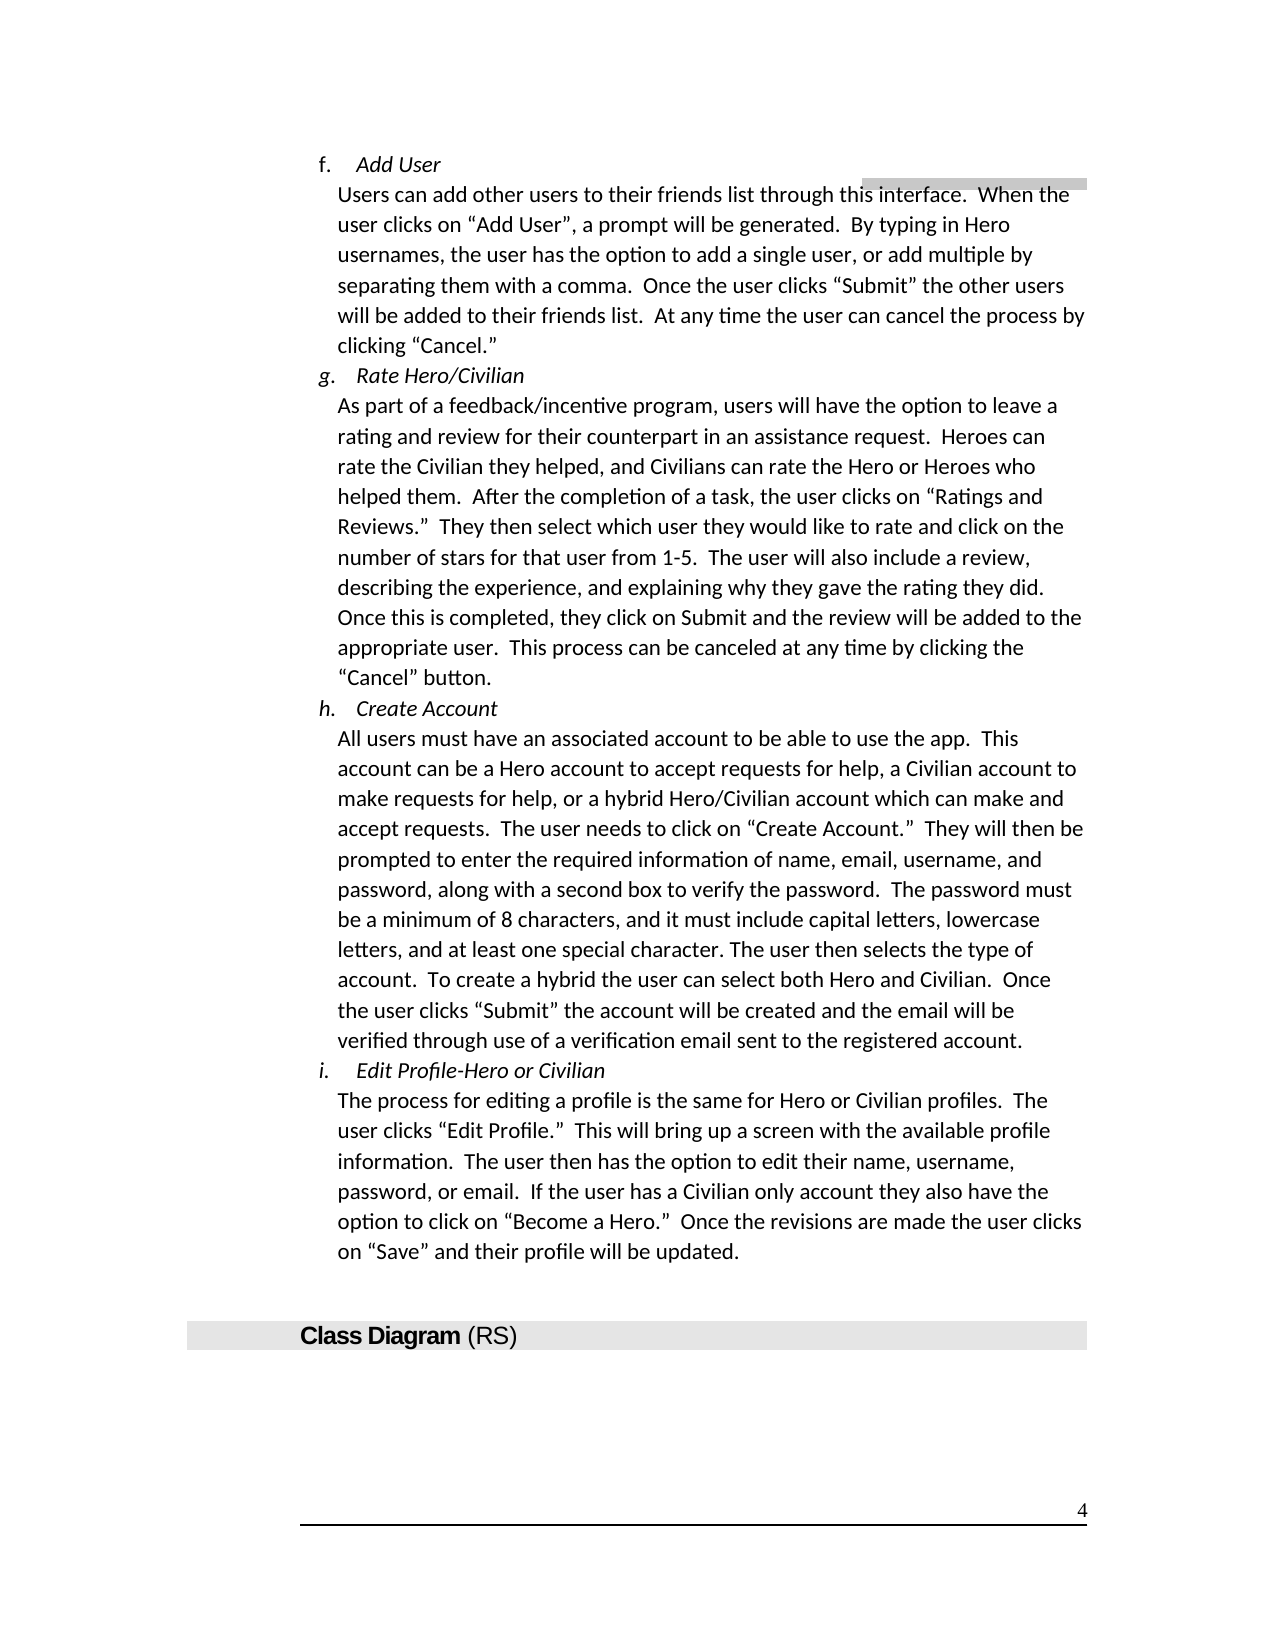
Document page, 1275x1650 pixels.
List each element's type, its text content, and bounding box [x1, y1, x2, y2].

text The process for editing a profile is the same for Hero or Civilian profiles. The user clicks “Edit Profile.” This will bring up a screen with the available profile information. The user then has the option to edit their name, username, password, or email. If the user has a Civilian only account they also have the option to click on “Become a Hero.” Once the revisions are made the user clicks on “Save” and their profile will be updated. [337, 1086, 1087, 1266]
list Add User [319, 150, 1087, 178]
text As part of a feedback/incentive program, users will have the option to leave a rating and review for their counterpart in an assistance request. Heroes can rate the Civilian they helped, and Civilians can rate the Hero or Heroes who helped them. After the completion of a task, the user clicks on “Ratings and Reviews.” They then select which user they would like to rate and click on the number of stars for that user from 1-5. The user will also include a review, describing the experience, and explaining why they gave the rating they did. Once this is completed, they click on Submit and the review will be added to the appropriate user. This process can be canceled at any time by clicking the “Cancel” button. [337, 392, 1087, 692]
list Edit Profile-Hero or Civilian [319, 1056, 1087, 1084]
subtitle Class Diagram (RS) [187, 1321, 1087, 1350]
text All users must have an associated account to be able to use the app. This account can be a Hero account to accept requests for help, a Civilian account to make requests for help, or a hybrid Hero/Civilian account which can make and accept requests. The user needs to click on “Create Account.” They will then be prompted to enter the required information of name, email, username, and password, along with a second box to verify the password. The password must be a minimum of 8 characters, and it must include capital letters, lowercase letters, and at least one special character. The user then selects the type of account. To create a hybrid the user can select both Hero and Civilian. Once the user clicks “Submit” the account will be created and the email will be verified through use of a verification email sent to the registered account. [337, 724, 1087, 1054]
text Users can add other users to their friends list through this interface. When the user clicks on “Add User”, a prompt will be generated. By typing in Hero usernames, the user has the option to add a single user, or add multiple by separating them with a comma. Once the user clicks “Submit” the other users will be added to their friends list. At any time the user can cancel the process by clicking “Cancel.” [337, 180, 1087, 359]
list Create Account [319, 694, 1087, 722]
list Rate Hero/Civilian [319, 361, 1087, 389]
